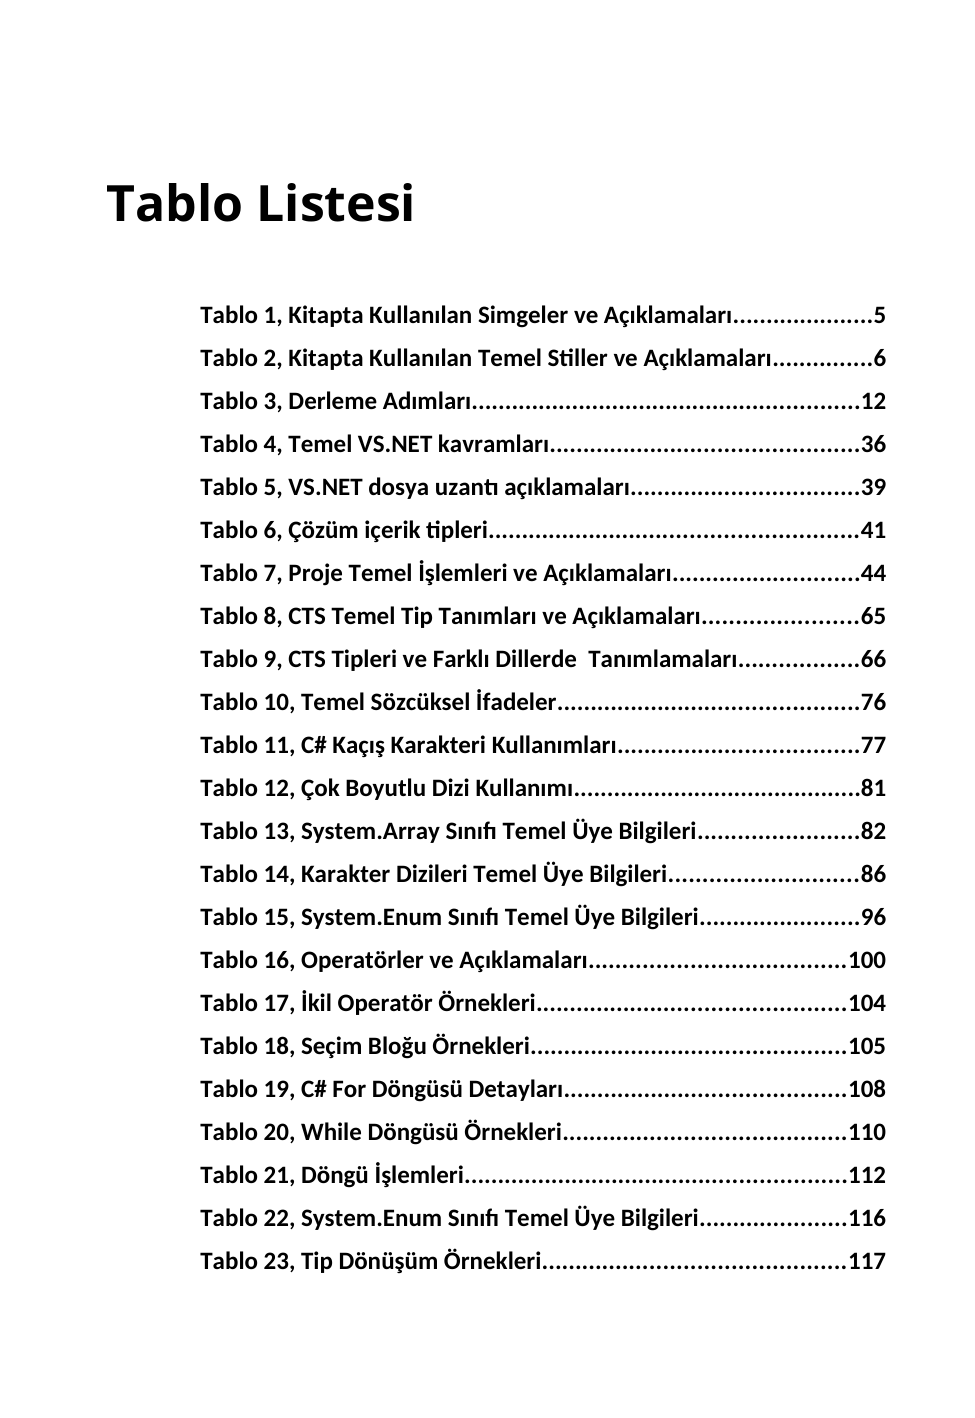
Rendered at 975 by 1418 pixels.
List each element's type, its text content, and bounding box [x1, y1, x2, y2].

text Tablo 16, Operatörler ve Açıklamaları 100 [200, 944, 886, 974]
title Tablo Listesi [106, 168, 886, 236]
text Tablo 5, VS.NET dosya uzantı açıklamaları 39 [200, 471, 886, 501]
text Tablo 20, While Döngüsü Örnekleri 110 [200, 1116, 886, 1147]
text Tablo 9, CTS Tipleri ve Farklı Dillerde Tanımlamaları 66 [200, 643, 886, 673]
text Tablo 11, C# Kaçış Karakteri Kullanımları 77 [200, 729, 886, 759]
text Tablo 19, C# For Döngüsü Detayları 108 [200, 1073, 886, 1104]
text Tablo 4, Temel VS.NET kavramları 36 [200, 428, 886, 458]
text Tablo 2, Kitapta Kullanılan Temel Stiller ve Açıklamaları 6 [200, 342, 886, 372]
text Tablo 1, Kitapta Kullanılan Simgeler ve Açıklamaları 5 [200, 299, 886, 329]
text Tablo 14, Karakter Dizileri Temel Üye Bilgileri 86 [200, 858, 886, 888]
text Tablo 3, Derleme Adımları 12 [200, 385, 886, 415]
text Tablo 12, Çok Boyutlu Dizi Kullanımı 81 [200, 772, 886, 802]
text Tablo 18, Seçim Bloğu Örnekleri 105 [200, 1030, 886, 1061]
text Tablo 22, System.Enum Sınıfı Temel Üye Bilgileri 116 [200, 1202, 886, 1233]
text Tablo 13, System.Array Sınıfı Temel Üye Bilgileri 82 [200, 815, 886, 846]
text Tablo 15, System.Enum Sınıfı Temel Üye Bilgileri 96 [200, 901, 886, 932]
text Tablo 23, Tip Dönüşüm Örnekleri 117 [200, 1245, 886, 1276]
text Tablo 7, Proje Temel İşlemleri ve Açıklamaları 44 [200, 557, 886, 587]
text Tablo 21, Döngü İşlemleri 112 [200, 1159, 886, 1190]
text Tablo 17, İkil Operatör Örnekleri 104 [200, 987, 886, 1018]
text Tablo 10, Temel Sözcüksel İfadeler 76 [200, 686, 886, 716]
text Tablo 8, CTS Temel Tip Tanımları ve Açıklamaları 65 [200, 600, 886, 630]
text Tablo 6, Çözüm içerik tipleri 41 [200, 514, 886, 544]
